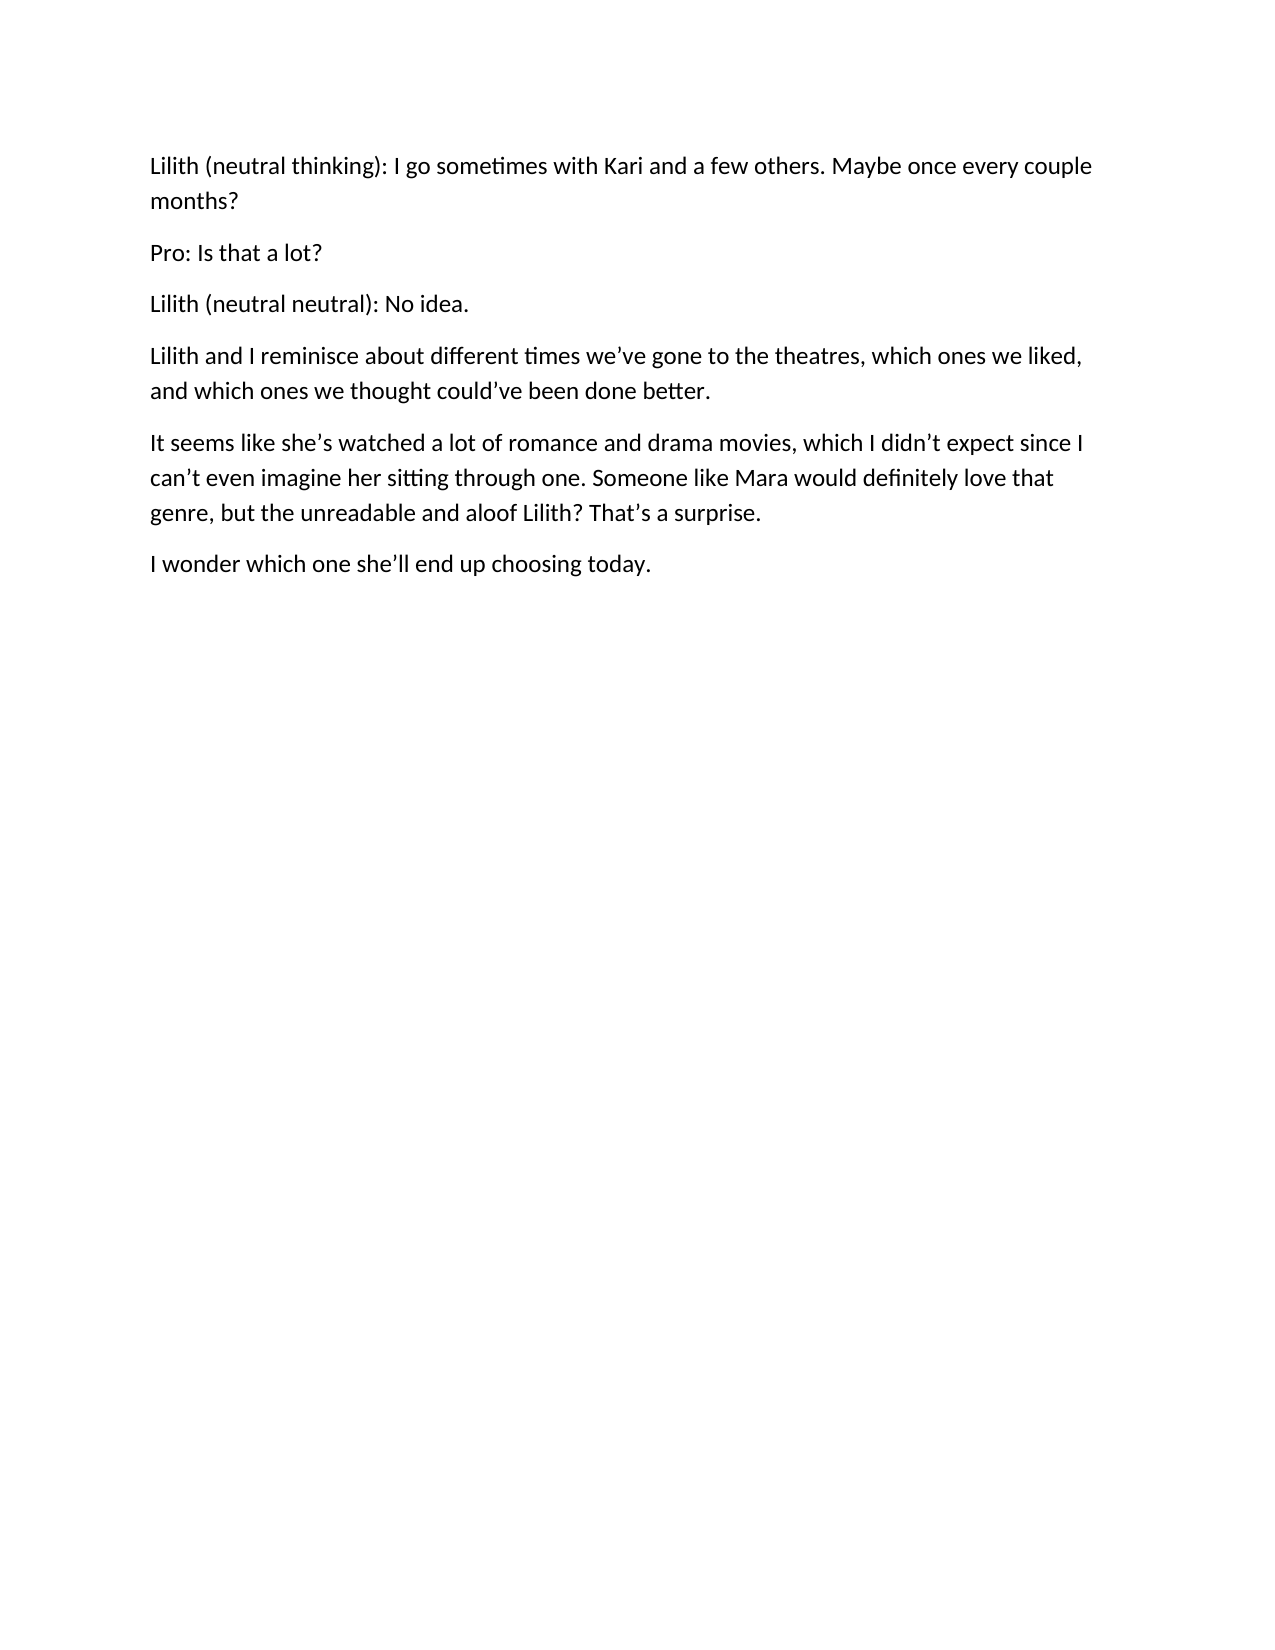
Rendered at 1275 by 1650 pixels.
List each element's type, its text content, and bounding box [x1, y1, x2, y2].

text Lilith (neutral thinking): I go sometimes with Kari and a few others. Maybe once every couple months? [150, 150, 1125, 216]
text Pro: Is that a lot? [150, 237, 1125, 267]
text Lilith (neutral neutral): No idea. [150, 288, 1125, 319]
text Lilith and I reminisce about different times we’ve gone to the theatres, which ones we liked, and which ones we thought could’ve been done better. [150, 340, 1125, 406]
text It seems like she’s watched a lot of romance and drama movies, which I didn’t expect since I can’t even imagine her sitting through one. Someone like Mara would definitely love that genre, but the unreadable and aloof Lilith? That’s a surprise. [150, 427, 1125, 527]
text I wonder which one she’ll end up choosing today. [150, 548, 1125, 579]
